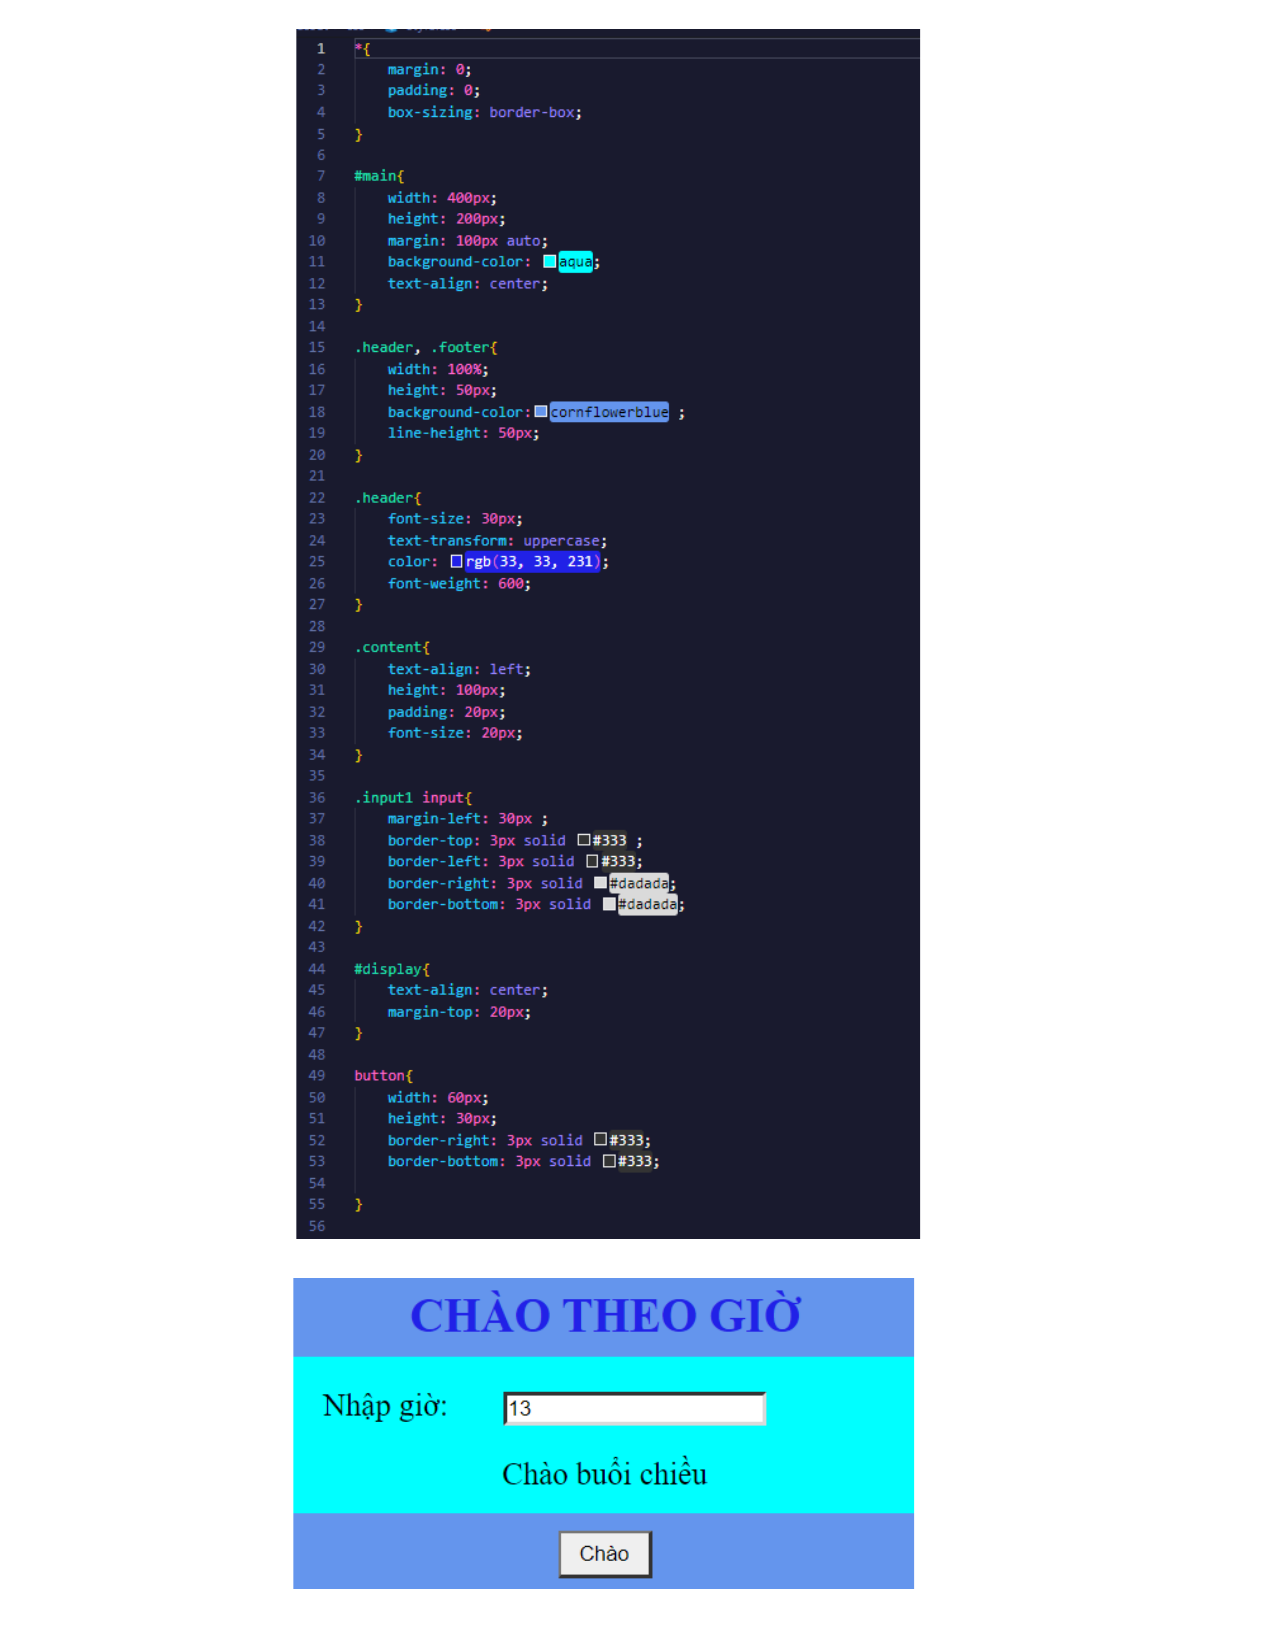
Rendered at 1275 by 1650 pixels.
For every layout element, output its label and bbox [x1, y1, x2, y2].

picture [292, 1278, 914, 1587]
picture [295, 29, 921, 1234]
